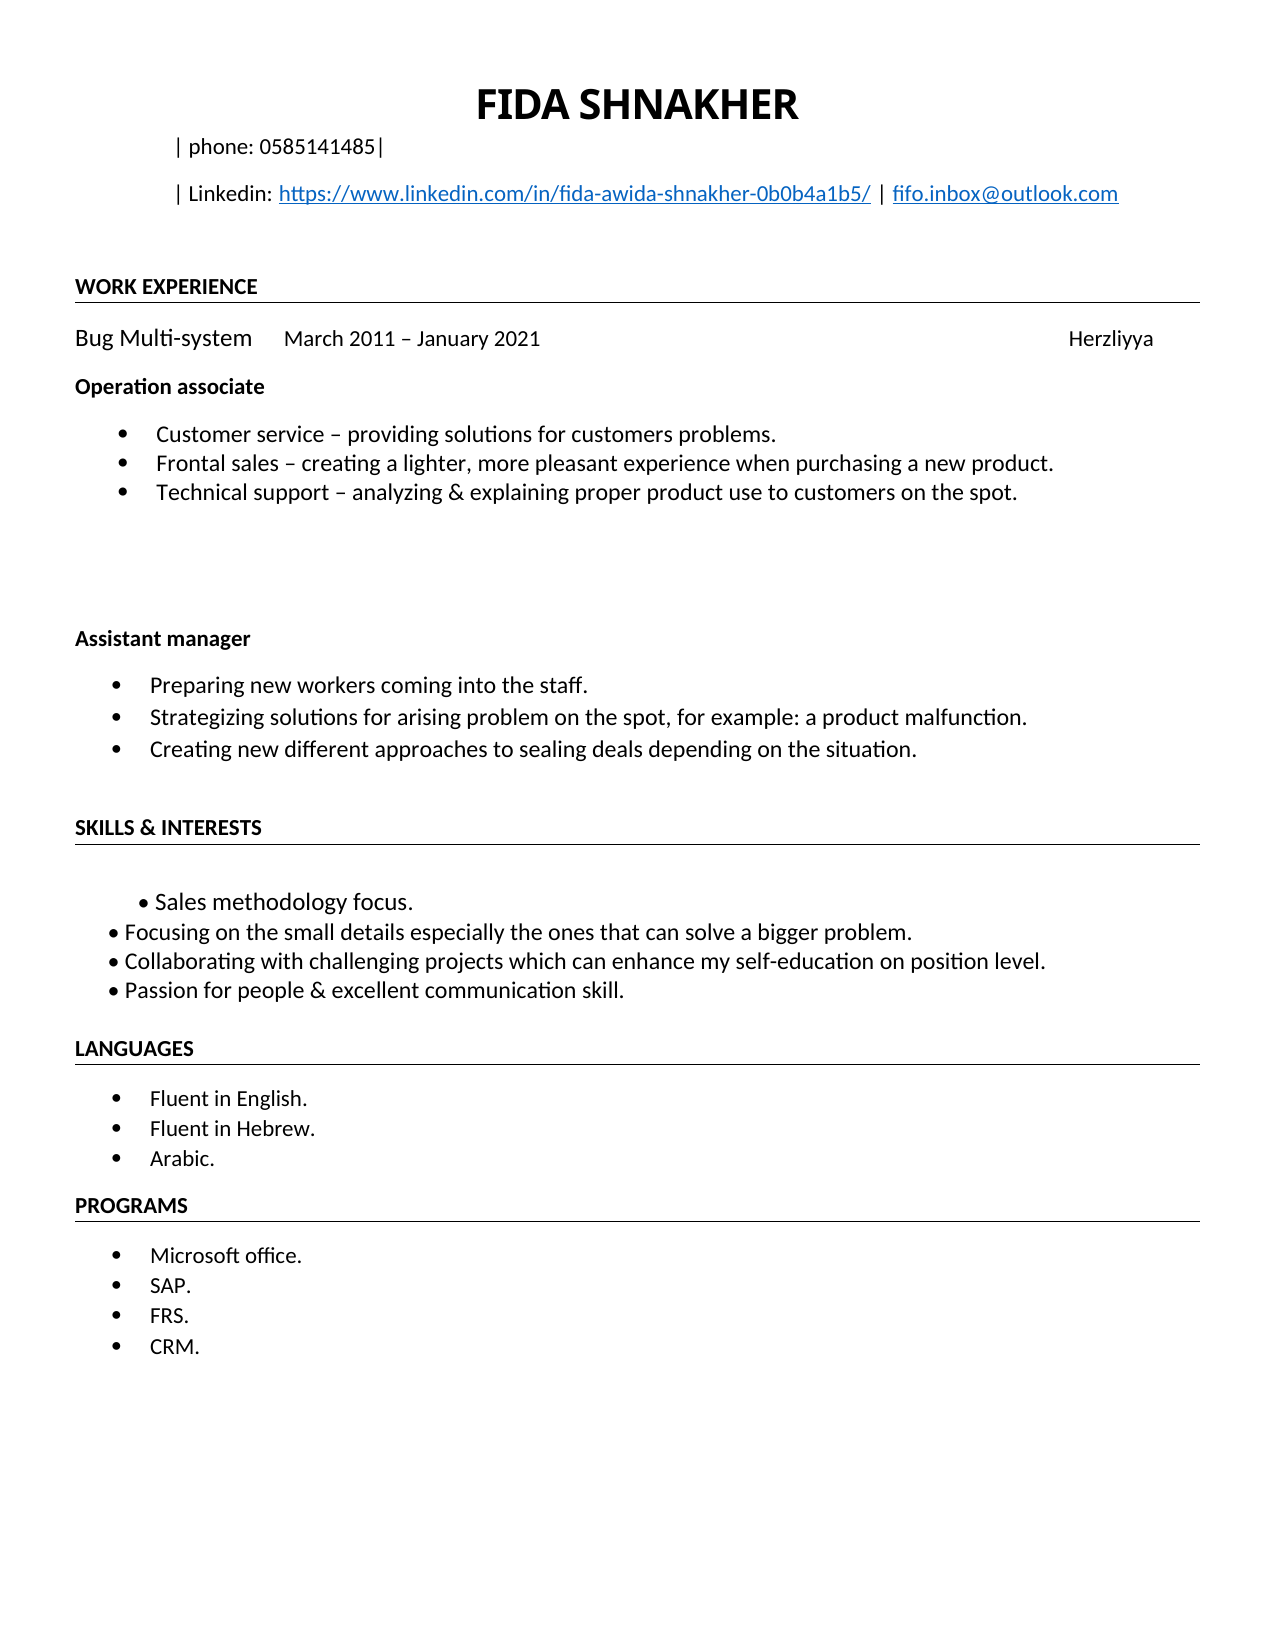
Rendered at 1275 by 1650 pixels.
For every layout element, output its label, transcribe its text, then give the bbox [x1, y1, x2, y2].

list Strategizing solutions for arising problem on the spot, for example: a product malfunction. [112, 702, 1200, 731]
list Microsoft office. [112, 1241, 1200, 1269]
text Assistant manager [75, 624, 1200, 652]
text Bug Multi-system March 2011 – January 2021 Herzliyya [75, 322, 1200, 353]
list Preparing new workers coming into the staff. [112, 671, 1200, 700]
text WORK EXPERIENCE [75, 272, 1200, 302]
text PROGRAMS [75, 1191, 1200, 1221]
text | phone: 0585141485| [75, 132, 1200, 160]
table_header • Sales methodology focus. • Focusing on the small details especially the ones that can solve a bigger problem. • Collaborating with challenging projects which can enhance my self-education on position level. • Passion for people & excellent communication skill. [64, 886, 1144, 1034]
table_header Customer service – providing solutions for customers problems. Frontal sales – creating a lighter, more pleasant experience when purchasing a new product. Technical support – analyzing & explaining proper product use to customers on the spot. [64, 419, 1173, 624]
list CRM. [112, 1332, 1200, 1360]
list Fluent in Hebrew. [112, 1114, 1200, 1142]
text LANGUAGES [75, 1034, 1200, 1064]
title FIDA SHNAKHER [75, 75, 1200, 132]
list SAP. [112, 1271, 1200, 1299]
text Operation associate [75, 372, 1200, 400]
list Arabic. [112, 1144, 1200, 1172]
text SKILLS & INTERESTS [75, 813, 1200, 844]
list Fluent in English. [112, 1084, 1200, 1112]
text | Linkedin: https://www.linkedin.com/in/fida-awida-shnakher-0b0b4a1b5/ | fifo.inbox@outlook.com [75, 179, 1200, 207]
list Creating new different approaches to sealing deals depending on the situation. [112, 734, 1200, 763]
list FRS. [112, 1302, 1200, 1329]
